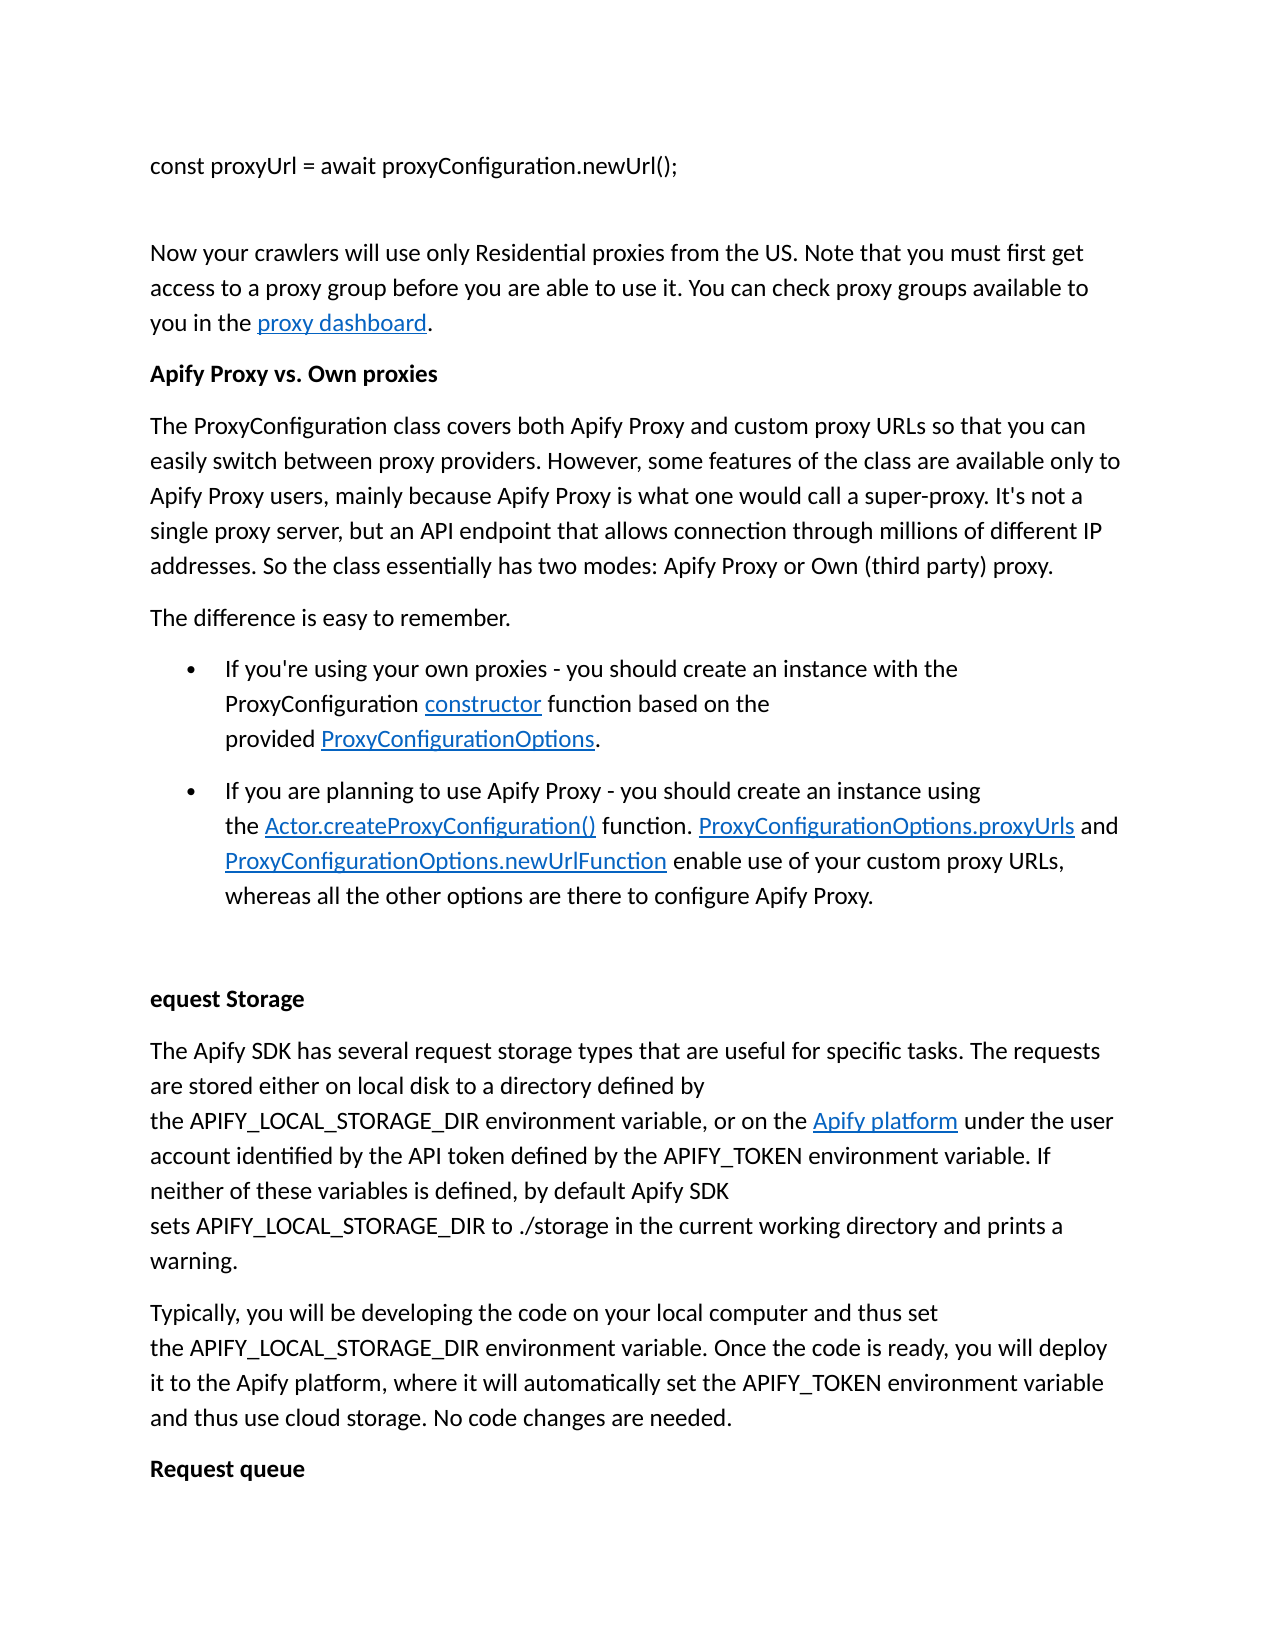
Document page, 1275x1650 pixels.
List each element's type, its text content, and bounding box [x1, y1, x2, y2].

text Apify Proxy vs. Own proxies​ [150, 358, 1125, 389]
text The ProxyConfiguration class covers both Apify Proxy and custom proxy URLs so that you can easily switch between proxy providers. However, some features of the class are available only to Apify Proxy users, mainly because Apify Proxy is what one would call a super-proxy. It's not a single proxy server, but an API endpoint that allows connection through millions of different IP addresses. So the class essentially has two modes: Apify Proxy or Own (third party) proxy. [150, 410, 1125, 581]
text The Apify SDK has several request storage types that are useful for specific tasks. The requests are stored either on local disk to a directory defined by the APIFY_LOCAL_STORAGE_DIR environment variable, or on the Apify platform under the user account identified by the API token defined by the APIFY_TOKEN environment variable. If neither of these variables is defined, by default Apify SDK sets APIFY_LOCAL_STORAGE_DIR to ./storage in the current working directory and prints a warning. [150, 1035, 1125, 1276]
text Typically, you will be developing the code on your local computer and thus set the APIFY_LOCAL_STORAGE_DIR environment variable. Once the code is ready, you will deploy it to the Apify platform, where it will automatically set the APIFY_TOKEN environment variable and thus use cloud storage. No code changes are needed. [150, 1297, 1125, 1432]
text Now your crawlers will use only Residential proxies from the US. Note that you must first get access to a proxy group before you are able to use it. You can check proxy groups available to you in the proxy dashboard. [150, 237, 1125, 337]
text Request queue​ [150, 1453, 1125, 1484]
list If you're using your own proxies - you should create an instance with the ProxyConfiguration constructor function based on the provided ProxyConfigurationOptions. [187, 653, 1125, 754]
list If you are planning to use Apify Proxy - you should create an instance using the Actor.createProxyConfiguration() function. ProxyConfigurationOptions.proxyUrls and ProxyConfigurationOptions.newUrlFunction enable use of your custom proxy URLs, whereas all the other options are there to configure Apify Proxy. [187, 775, 1125, 911]
text equest Storage [150, 983, 1125, 1014]
text The difference is easy to remember. [150, 602, 1125, 632]
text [150, 150, 1125, 216]
